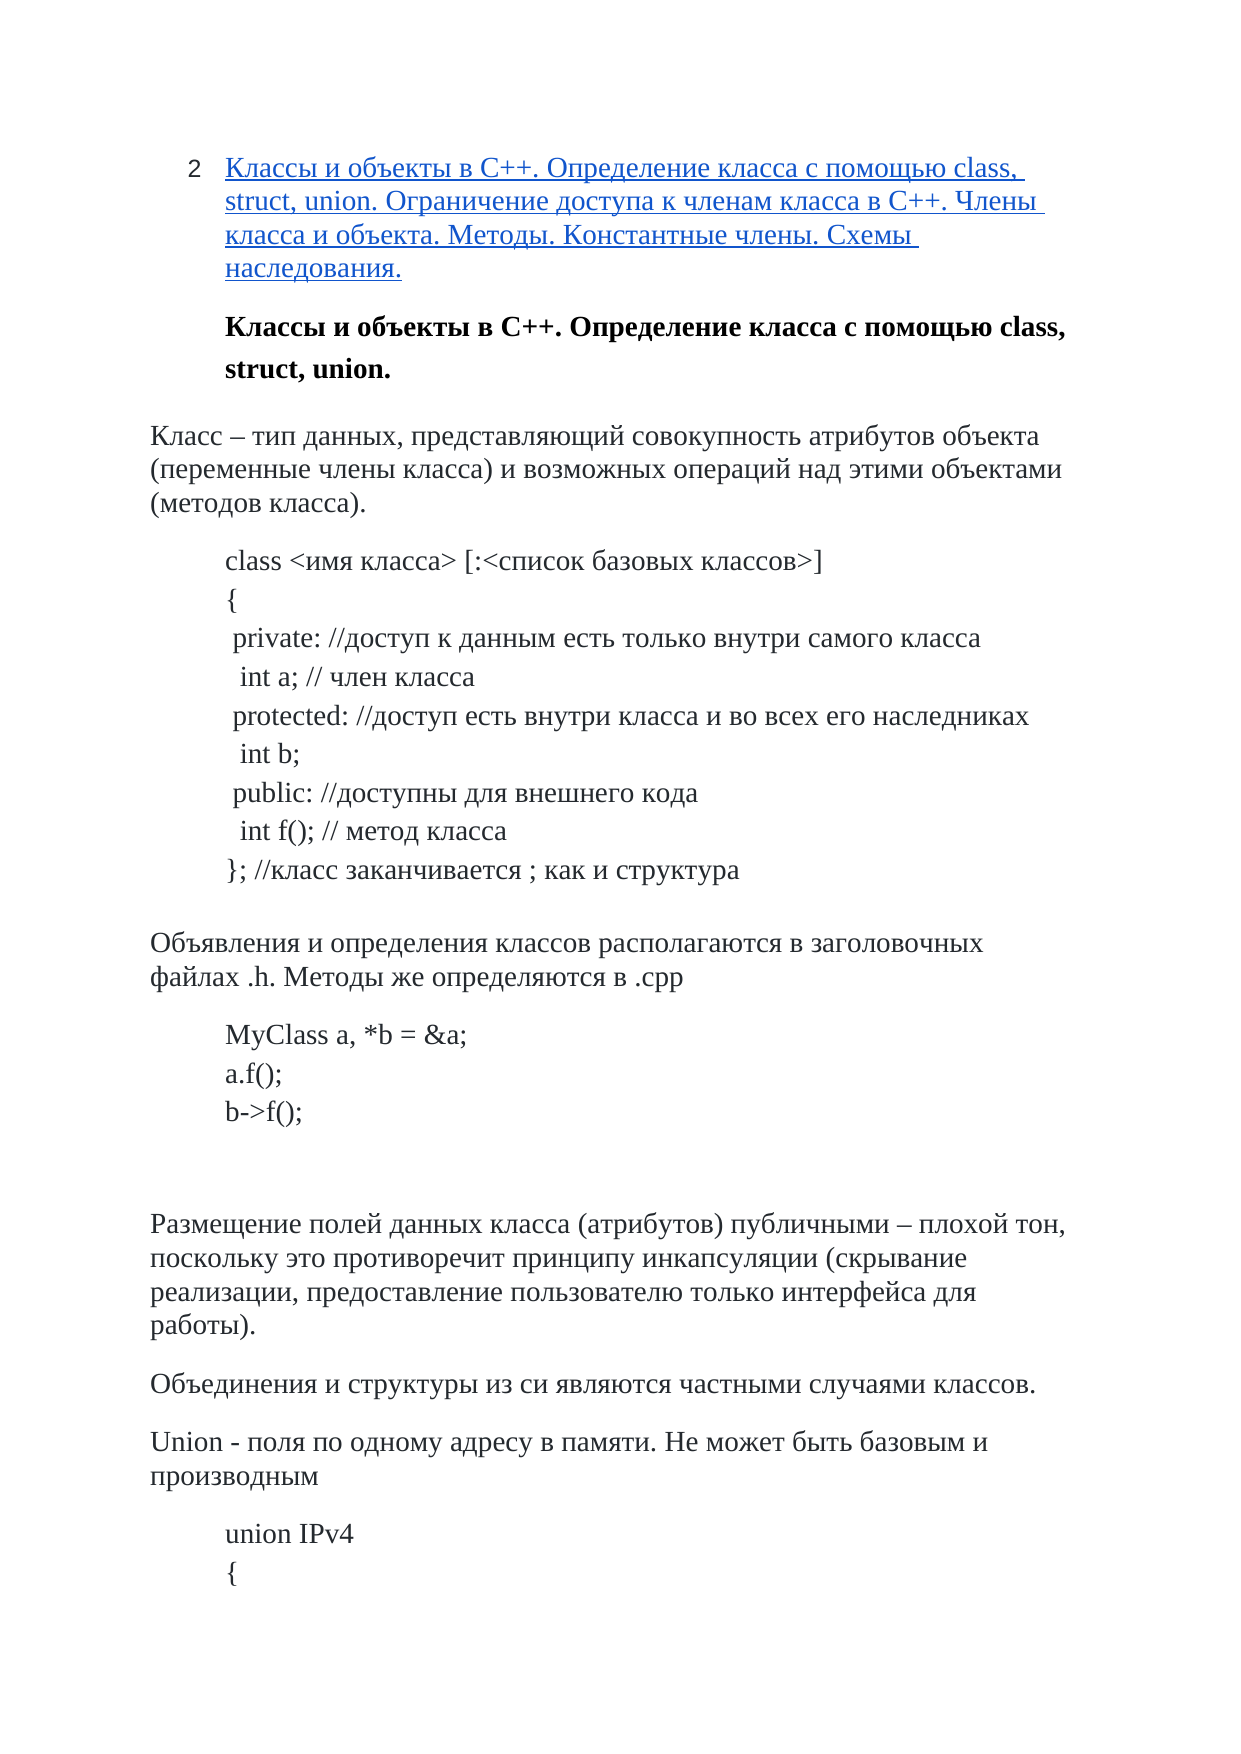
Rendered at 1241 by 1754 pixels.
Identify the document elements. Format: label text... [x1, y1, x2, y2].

text private: //доступ к данным есть только внутри самого класса [225, 621, 1090, 654]
text int b; [225, 736, 1090, 770]
text public: //доступны для внешнего кода [225, 775, 1090, 808]
text union IPv4 [225, 1516, 1090, 1550]
text a.f(); [225, 1056, 1090, 1089]
text protected: //доступ есть внутри класса и во всех его наследниках [225, 698, 1090, 731]
text Объявления и определения классов располагаются в заголовочных файлах .h. Методы же определяются в .cpp [150, 925, 1090, 992]
subtitle Классы и объекты в С++. Определение класса с помощью class, struct, union. Ограничение доступа к членам класса в С++. Члены класса и объекта. Методы. Константные члены. Схемы наследования. [187, 150, 1090, 284]
text int f(); // метод класса [225, 813, 1090, 847]
text b->f(); [225, 1094, 1090, 1128]
text MyClass a, *b = &a; [225, 1017, 1090, 1051]
text int a; // член класса [225, 659, 1090, 693]
text { [225, 1555, 1090, 1588]
text Union - поля по одному адресу в памяти. Не может быть базовым и производным [150, 1424, 1090, 1491]
text Размещение полей данных класса (атрибутов) публичными – плохой тон, поскольку это противоречит принципу инкапсуляции (скрывание реализации, предоставление пользователю только интерфейса для работы). [150, 1207, 1090, 1341]
text Классы и объекты в С++. Определение класса с помощью class, struct, union. [225, 309, 1090, 384]
text }; //класс заканчивается ; как и структура [225, 852, 1090, 885]
text class <имя класса> [:<список базовых классов>] [225, 543, 1090, 577]
text Объединения и структуры из си являются частными случаями классов. [150, 1366, 1090, 1399]
text { [225, 582, 1090, 616]
